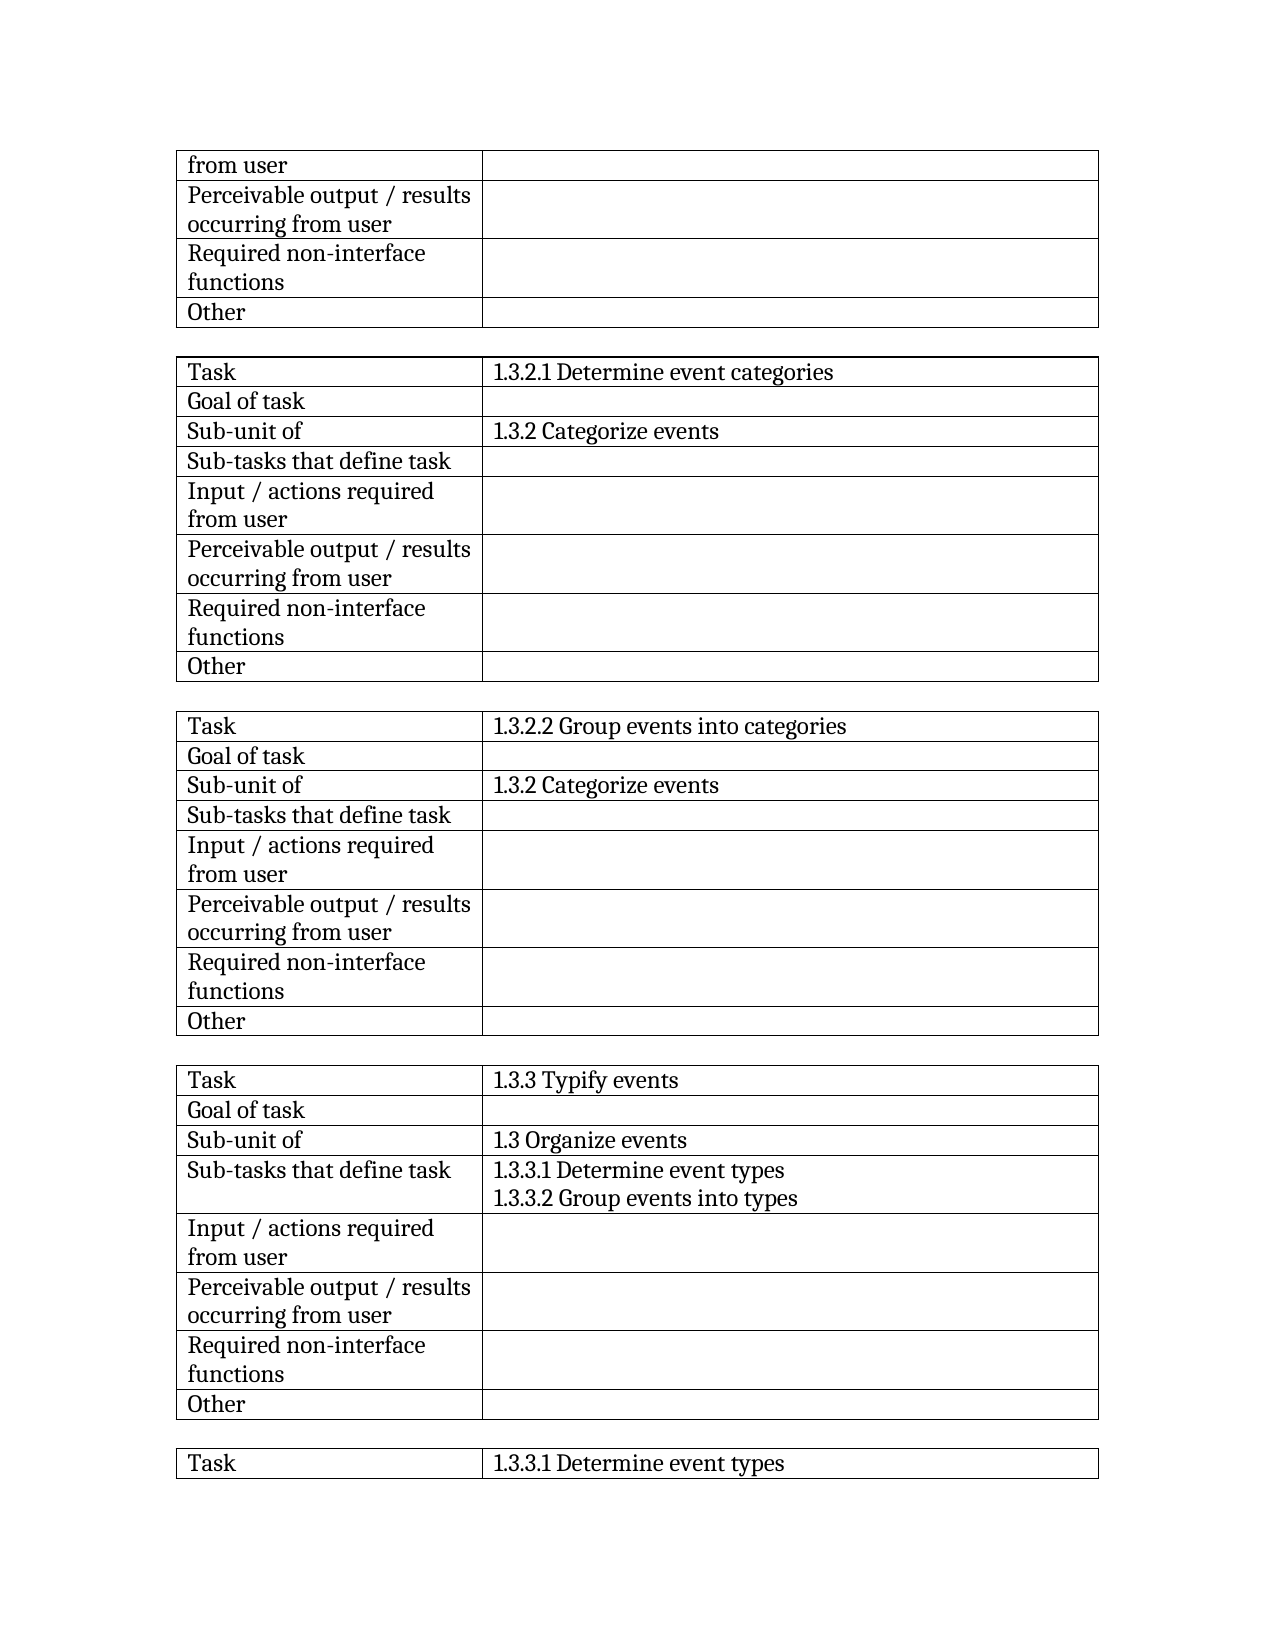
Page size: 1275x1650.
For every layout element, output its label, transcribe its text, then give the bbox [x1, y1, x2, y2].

table_cell [483, 831, 1098, 888]
table_cell 1.3.2 Categorize events [483, 417, 1098, 446]
table_cell [483, 890, 1098, 947]
table_cell [483, 801, 1098, 830]
table_cell Other [177, 298, 482, 327]
table_cell 1.3.3.1 Determine event types 1.3.3.2 Group events into types [483, 1156, 1098, 1213]
table_cell Required non-interface functions [177, 948, 482, 1006]
table_cell Other [177, 652, 482, 681]
table_cell Required non-interface functions [177, 239, 482, 297]
table_header Task [177, 1449, 482, 1478]
table_cell [483, 948, 1098, 1006]
table_cell [483, 151, 1098, 180]
table_cell Other [177, 1007, 482, 1035]
table_cell [483, 1096, 1098, 1125]
table_cell [483, 535, 1098, 593]
table_cell Required non-interface functions [177, 594, 482, 651]
table_cell Sub-unit of [177, 1126, 482, 1154]
table_cell [483, 1273, 1098, 1330]
table_cell [483, 1390, 1098, 1418]
table_header Task [177, 358, 482, 386]
table_cell Perceivable output / results occurring from user [177, 181, 482, 238]
table_cell Sub-unit of [177, 771, 482, 800]
table_cell [483, 447, 1098, 476]
table_cell Goal of task [177, 1096, 482, 1125]
table_cell 1.3 Organize events [483, 1126, 1098, 1154]
table_header 1.3.2.1 Determine event categories [483, 358, 1098, 386]
table_cell Goal of task [177, 742, 482, 770]
table_cell Input / actions required from user [177, 1214, 482, 1272]
table_cell [483, 1331, 1098, 1389]
table_cell Sub-unit of [177, 417, 482, 446]
table_cell [483, 1214, 1098, 1272]
table_cell [483, 298, 1098, 327]
table_header 1.3.3 Typify events [483, 1066, 1098, 1095]
table_cell [483, 652, 1098, 681]
table_cell Sub-tasks that define task [177, 801, 482, 830]
table_cell Input / actions required from user [177, 831, 482, 888]
table_cell Input / actions required from user [177, 477, 482, 534]
table_cell 1.3.2 Categorize events [483, 771, 1098, 800]
table_cell Goal of task [177, 387, 482, 416]
table_cell [483, 1007, 1098, 1035]
table_cell [483, 181, 1098, 238]
table_cell [483, 387, 1098, 416]
table_header Task [177, 1066, 482, 1095]
table_cell Perceivable output / results occurring from user [177, 890, 482, 947]
table_header Task [177, 712, 482, 741]
table_cell Perceivable output / results occurring from user [177, 535, 482, 593]
table_header 1.3.3.1 Determine event types [483, 1449, 1098, 1478]
table_cell [483, 239, 1098, 297]
table_cell [483, 477, 1098, 534]
table_cell [483, 742, 1098, 770]
table_cell Other [177, 1390, 482, 1418]
table_cell Perceivable output / results occurring from user [177, 1273, 482, 1330]
table_cell Sub-tasks that define task [177, 447, 482, 476]
table_cell Input / actions required from user [177, 151, 482, 180]
table_cell Sub-tasks that define task [177, 1156, 482, 1213]
table_cell Required non-interface functions [177, 1331, 482, 1389]
table_cell [483, 594, 1098, 651]
table_header 1.3.2.2 Group events into categories [483, 712, 1098, 741]
